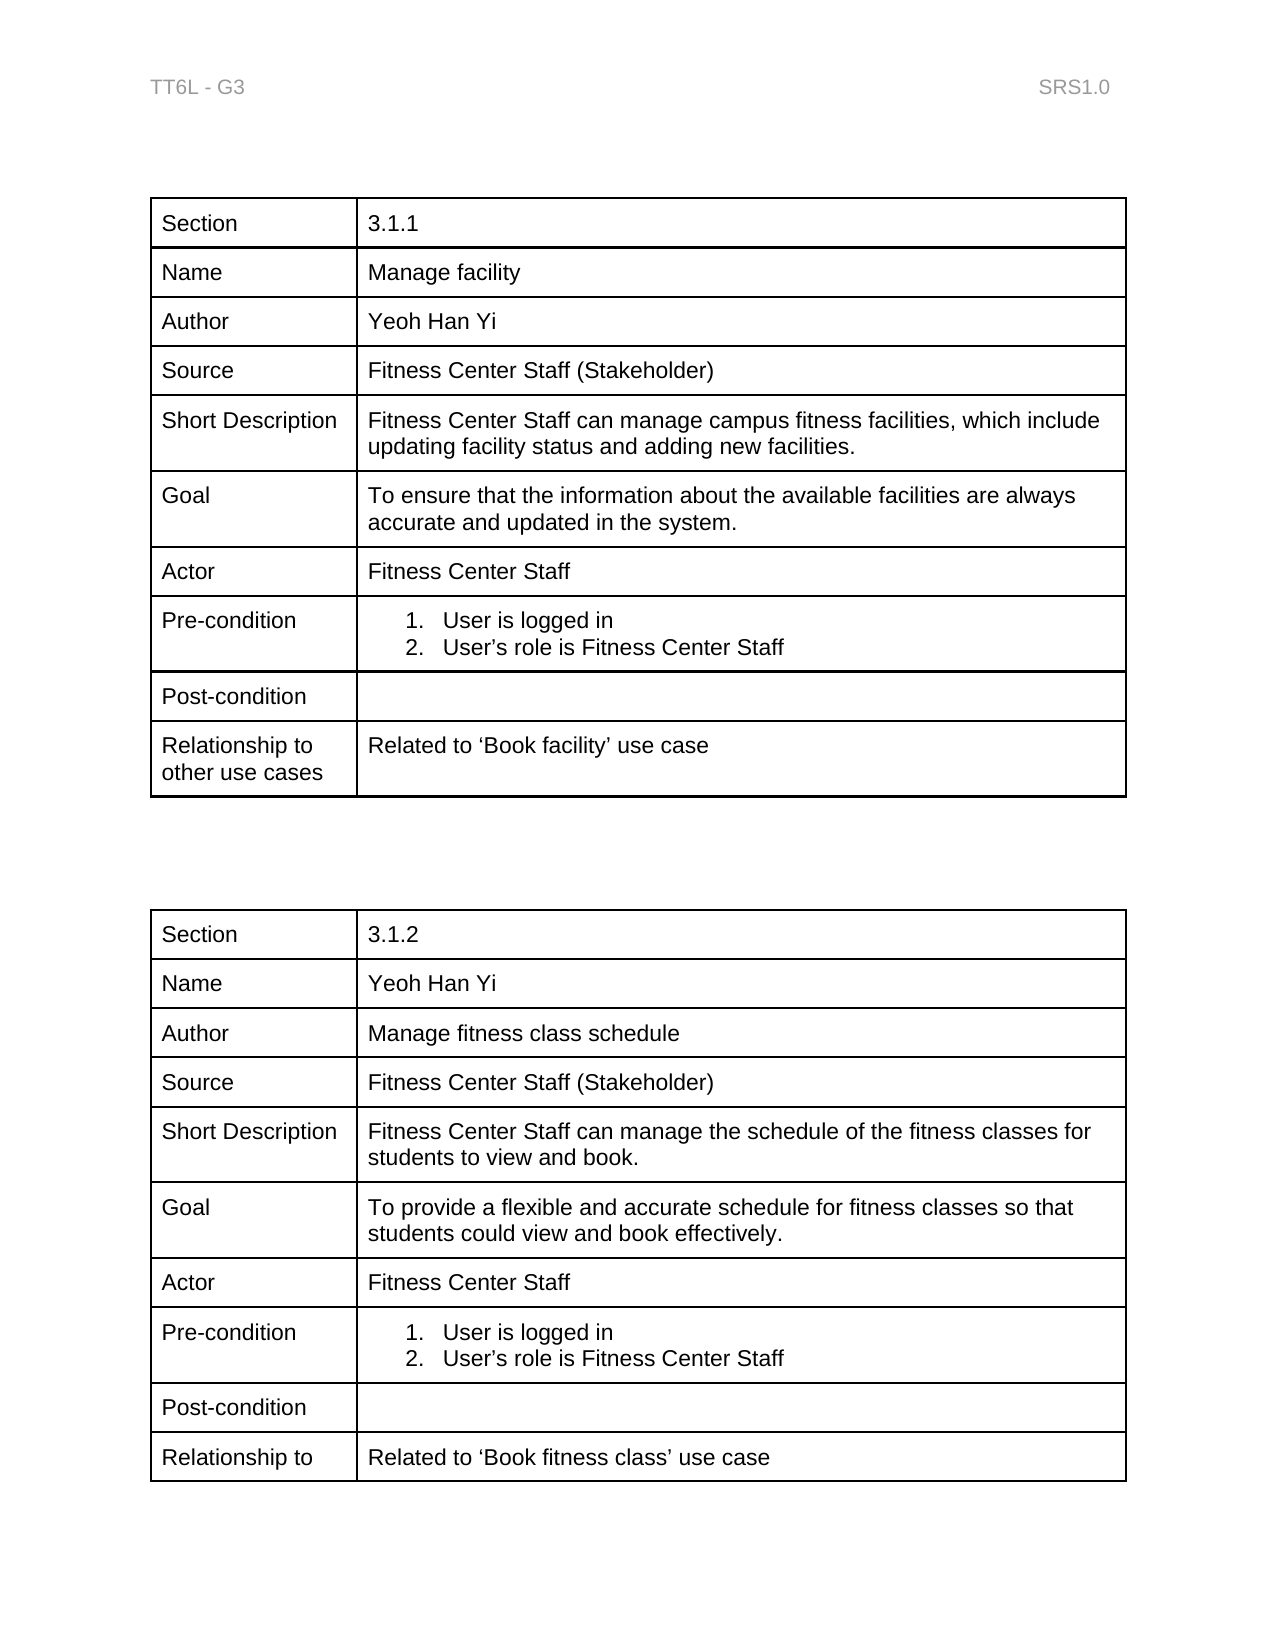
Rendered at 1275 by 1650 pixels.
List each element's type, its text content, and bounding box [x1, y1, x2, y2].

table_cell Actor [152, 548, 356, 595]
table_cell Author [152, 1009, 356, 1056]
table_cell Goal [152, 1183, 356, 1257]
table_cell Author [152, 298, 356, 345]
table_cell Fitness Center Staff can manage the schedule of the fitness classes for students to view and book. [358, 1108, 1125, 1181]
table_cell Fitness Center Staff [358, 1259, 1125, 1306]
table_cell Fitness Center Staff (Stakeholder) [358, 1058, 1125, 1106]
table_cell Yeoh Han Yi [358, 298, 1125, 345]
table_header Section [152, 911, 356, 958]
table_cell Related to ‘Book facility’ use case [358, 722, 1125, 795]
table_cell Name [152, 960, 356, 1007]
table_cell [358, 1384, 1125, 1431]
table_cell Short Description [152, 396, 356, 470]
table_cell Goal [152, 472, 356, 546]
table_cell Post-condition [152, 1384, 356, 1431]
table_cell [358, 1433, 1125, 1480]
table_cell Manage fitness class schedule [358, 1009, 1125, 1056]
table_cell User is logged in User’s role is Fitness Center Staff [358, 1308, 1125, 1382]
table_cell User is logged in User’s role is Fitness Center Staff [358, 597, 1125, 670]
table_header 3.1.2 [358, 911, 1125, 958]
table_cell Fitness Center Staff (Stakeholder) [358, 347, 1125, 394]
table_cell Name [152, 249, 356, 296]
table_cell To ensure that the information about the available facilities are always accurate and updated in the system. [358, 472, 1125, 546]
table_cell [152, 1433, 356, 1480]
table_cell [358, 673, 1125, 720]
table_cell Fitness Center Staff can manage campus fitness facilities, which include updating facility status and adding new facilities. [358, 396, 1125, 470]
table_cell Pre-condition [152, 1308, 356, 1382]
table_cell Source [152, 347, 356, 394]
table_cell Short Description [152, 1108, 356, 1181]
table_cell Pre-condition [152, 597, 356, 670]
table_header 3.1.1 [358, 199, 1125, 246]
table_cell Relationship to other use cases [152, 722, 356, 795]
table_cell Manage facility [358, 249, 1125, 296]
table_cell To provide a flexible and accurate schedule for fitness classes so that students could view and book effectively. [358, 1183, 1125, 1257]
table_cell Yeoh Han Yi [358, 960, 1125, 1007]
table_cell Actor [152, 1259, 356, 1306]
table_cell Post-condition [152, 673, 356, 720]
table_cell Fitness Center Staff [358, 548, 1125, 595]
table_cell Source [152, 1058, 356, 1106]
table_header Section [152, 199, 356, 246]
